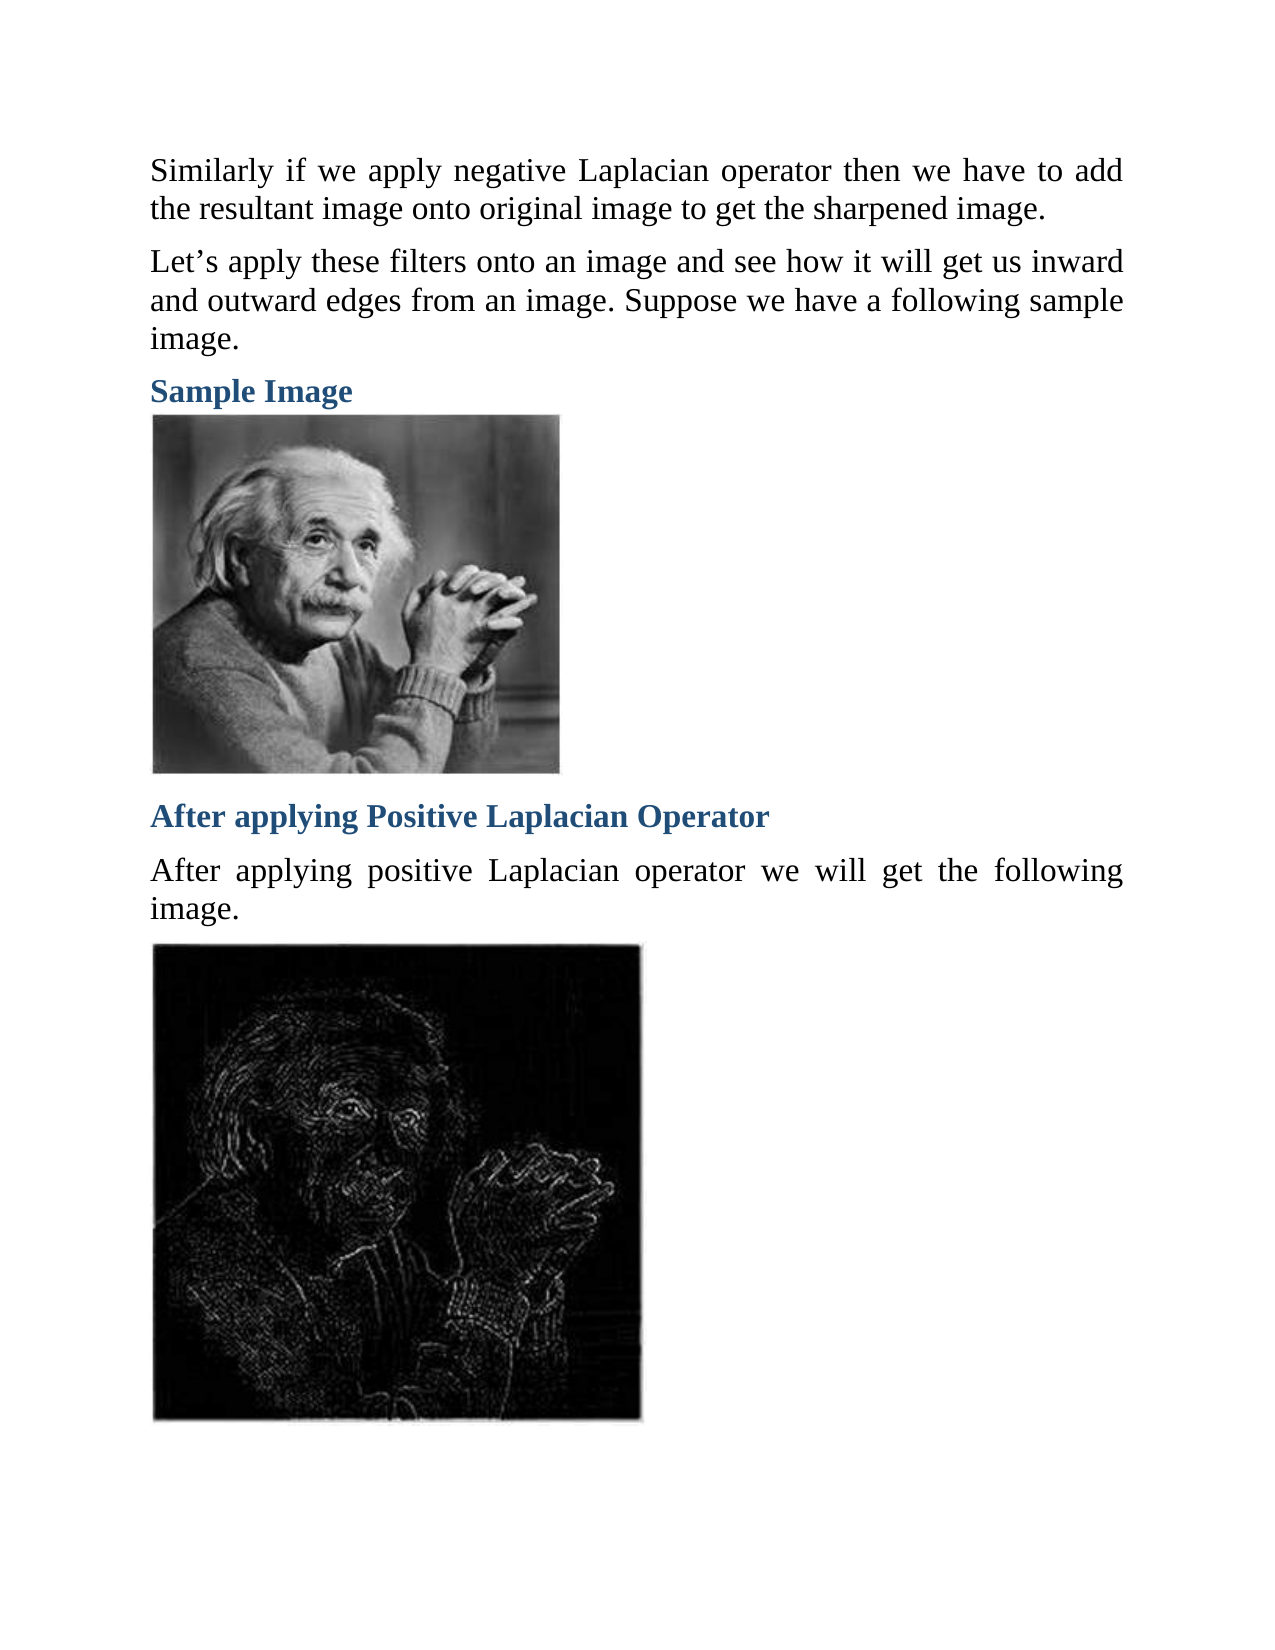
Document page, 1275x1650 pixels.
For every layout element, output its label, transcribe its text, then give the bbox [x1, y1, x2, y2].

text After applying positive Laplacian operator we will get the following image. [150, 850, 1125, 926]
subtitle After applying Positive Laplacian Operator [150, 796, 1125, 834]
picture [150, 413, 563, 777]
picture [150, 941, 647, 1426]
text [150, 150, 1125, 227]
text Let’s apply these filters onto an image and see how it will get us inward and outward edges from an image. Suppose we have a following sample image. [150, 242, 1125, 357]
subtitle Sample Image [150, 372, 1125, 410]
